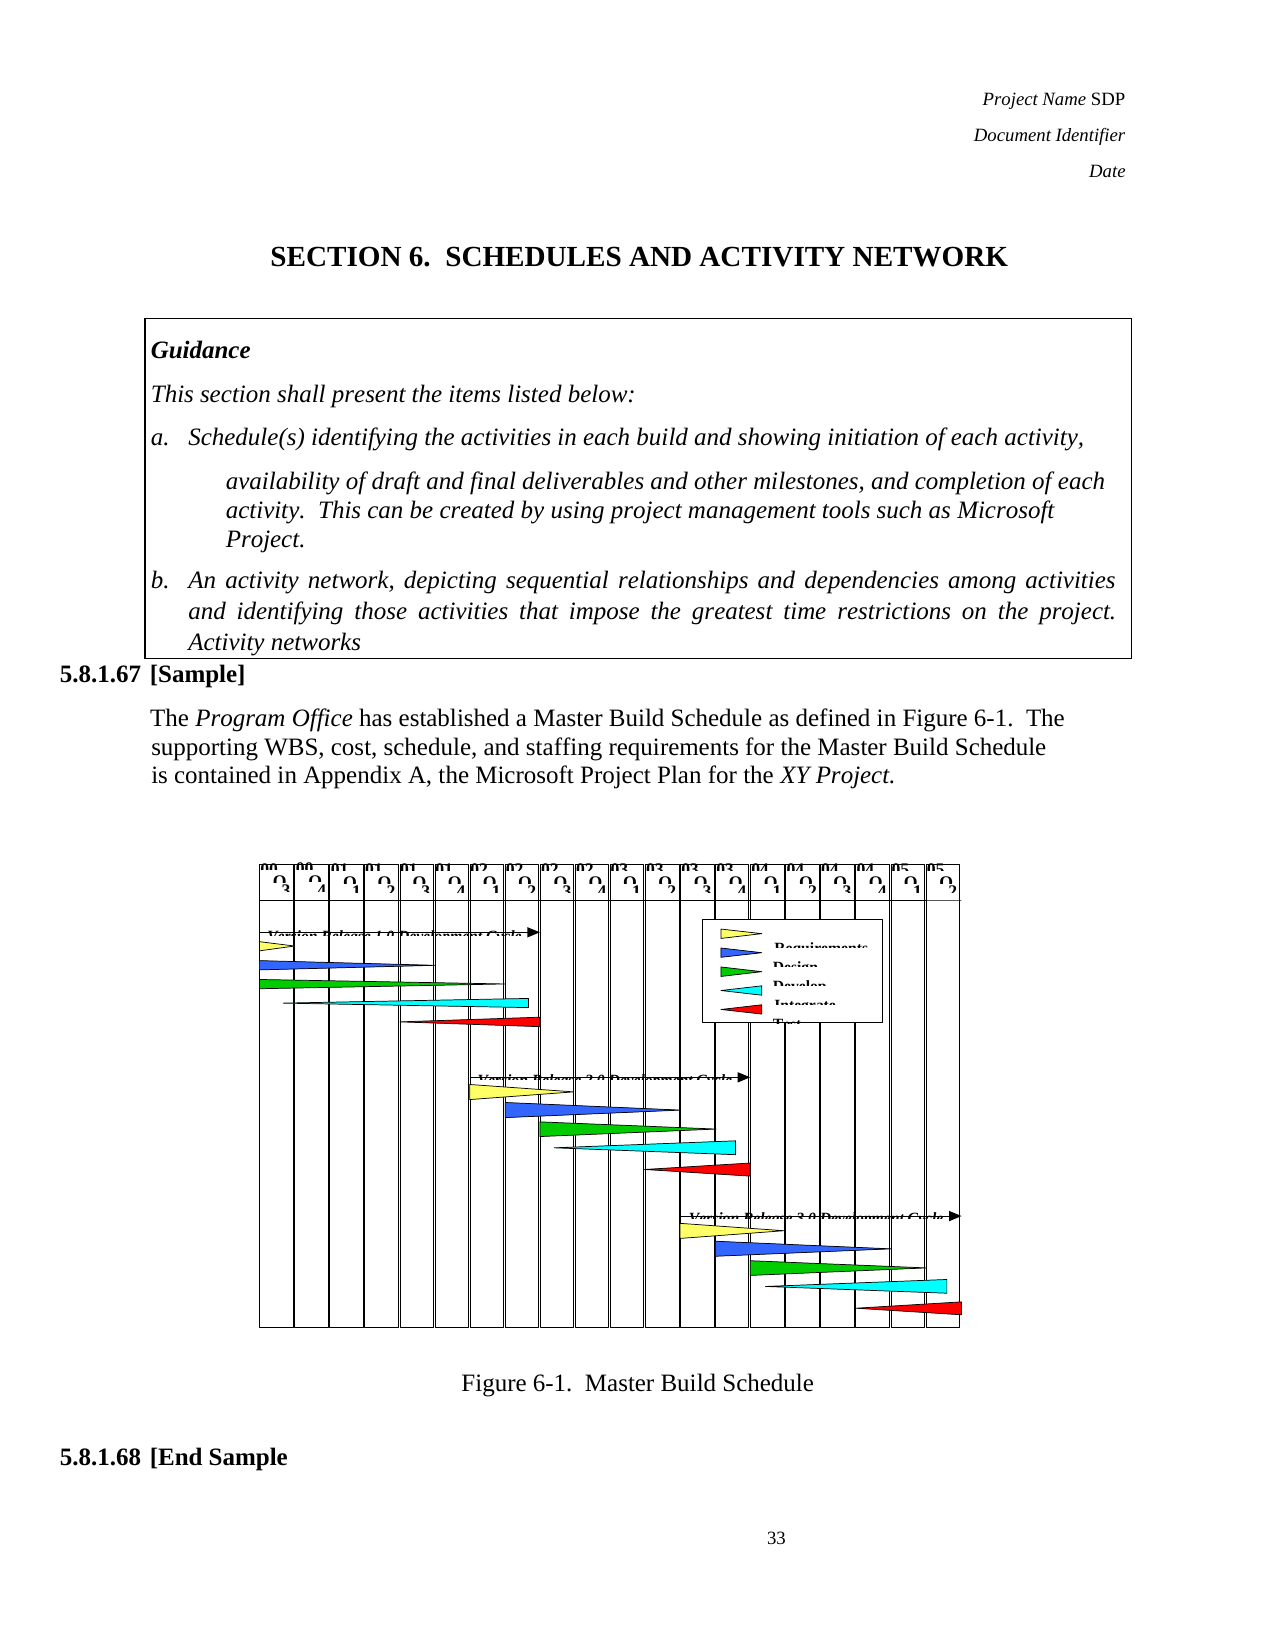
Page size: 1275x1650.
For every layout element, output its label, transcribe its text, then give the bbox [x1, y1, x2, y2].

text The Program Office has established a Master Build Schedule as defined in Figure 6-1. The supporting WBS, cost, schedule, and staffing requirements for the Master Build Schedule is contained in Appendix A, the Microsoft Project Plan for the XY Project. [150, 703, 1066, 789]
text SECTION 6. SCHEDULES AND ACTIVITY NETWORK [270, 239, 1067, 273]
subtitle [Sample] [59, 659, 1062, 688]
table_header Guidance This section shall present the items listed below: Schedule(s) identifying the activities in each build and showing initiation of each activity, availability of draft and final deliverables and other milestones, and completion of each activity. This can be created by using project management tools such as Microsoft Project. An activity network, depicting sequential relationships and dependencies among activities and identifying those activities that impose the greatest time restrictions on the project. Activity networks [146, 319, 1131, 658]
subtitle [End Sample [59, 1442, 1062, 1471]
text Figure 6-1. Master Build Schedule [208, 1368, 1067, 1397]
